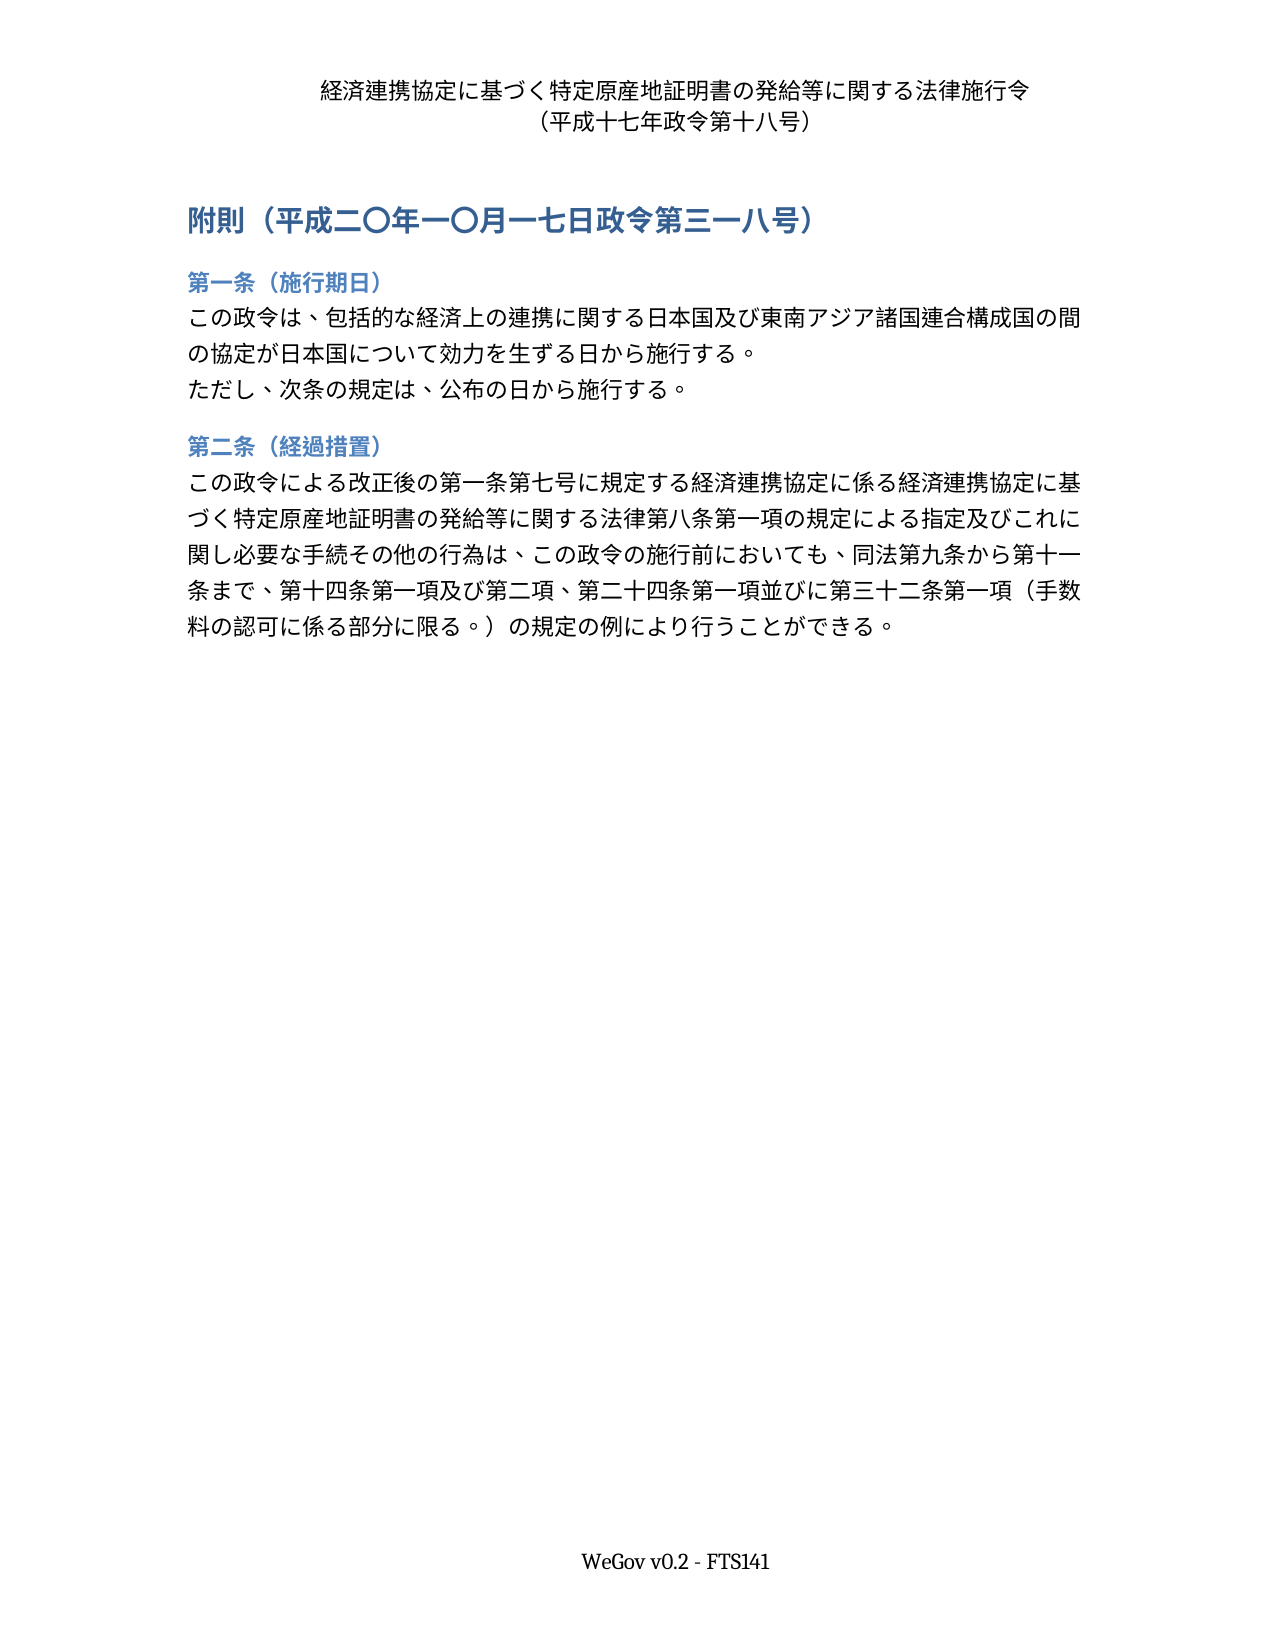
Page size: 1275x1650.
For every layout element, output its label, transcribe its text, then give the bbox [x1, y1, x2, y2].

subtitle 第一条（施行期日） [187, 266, 1087, 298]
text この政令は、包括的な経済上の連携に関する日本国及び東南アジア諸国連合構成国の間の協定が日本国について効力を生ずる日から施行する。 ただし、次条の規定は、公布の日から施行する。 [187, 302, 1087, 406]
text この政令による改正後の第一条第七号に規定する経済連携協定に係る経済連携協定に基づく特定原産地証明書の発給等に関する法律第八条第一項の規定による指定及びこれに関し必要な手続その他の行為は、この政令の施行前においても、同法第九条から第十一条まで、第十四条第一項及び第二項、第二十四条第一項並びに第三十二条第一項（手数料の認可に係る部分に限る。）の規定の例により行うことができる。 [187, 467, 1087, 642]
subtitle 第二条（経過措置） [187, 431, 1087, 462]
subtitle 附則（平成二〇年一〇月一七日政令第三一八号） [187, 200, 1087, 240]
